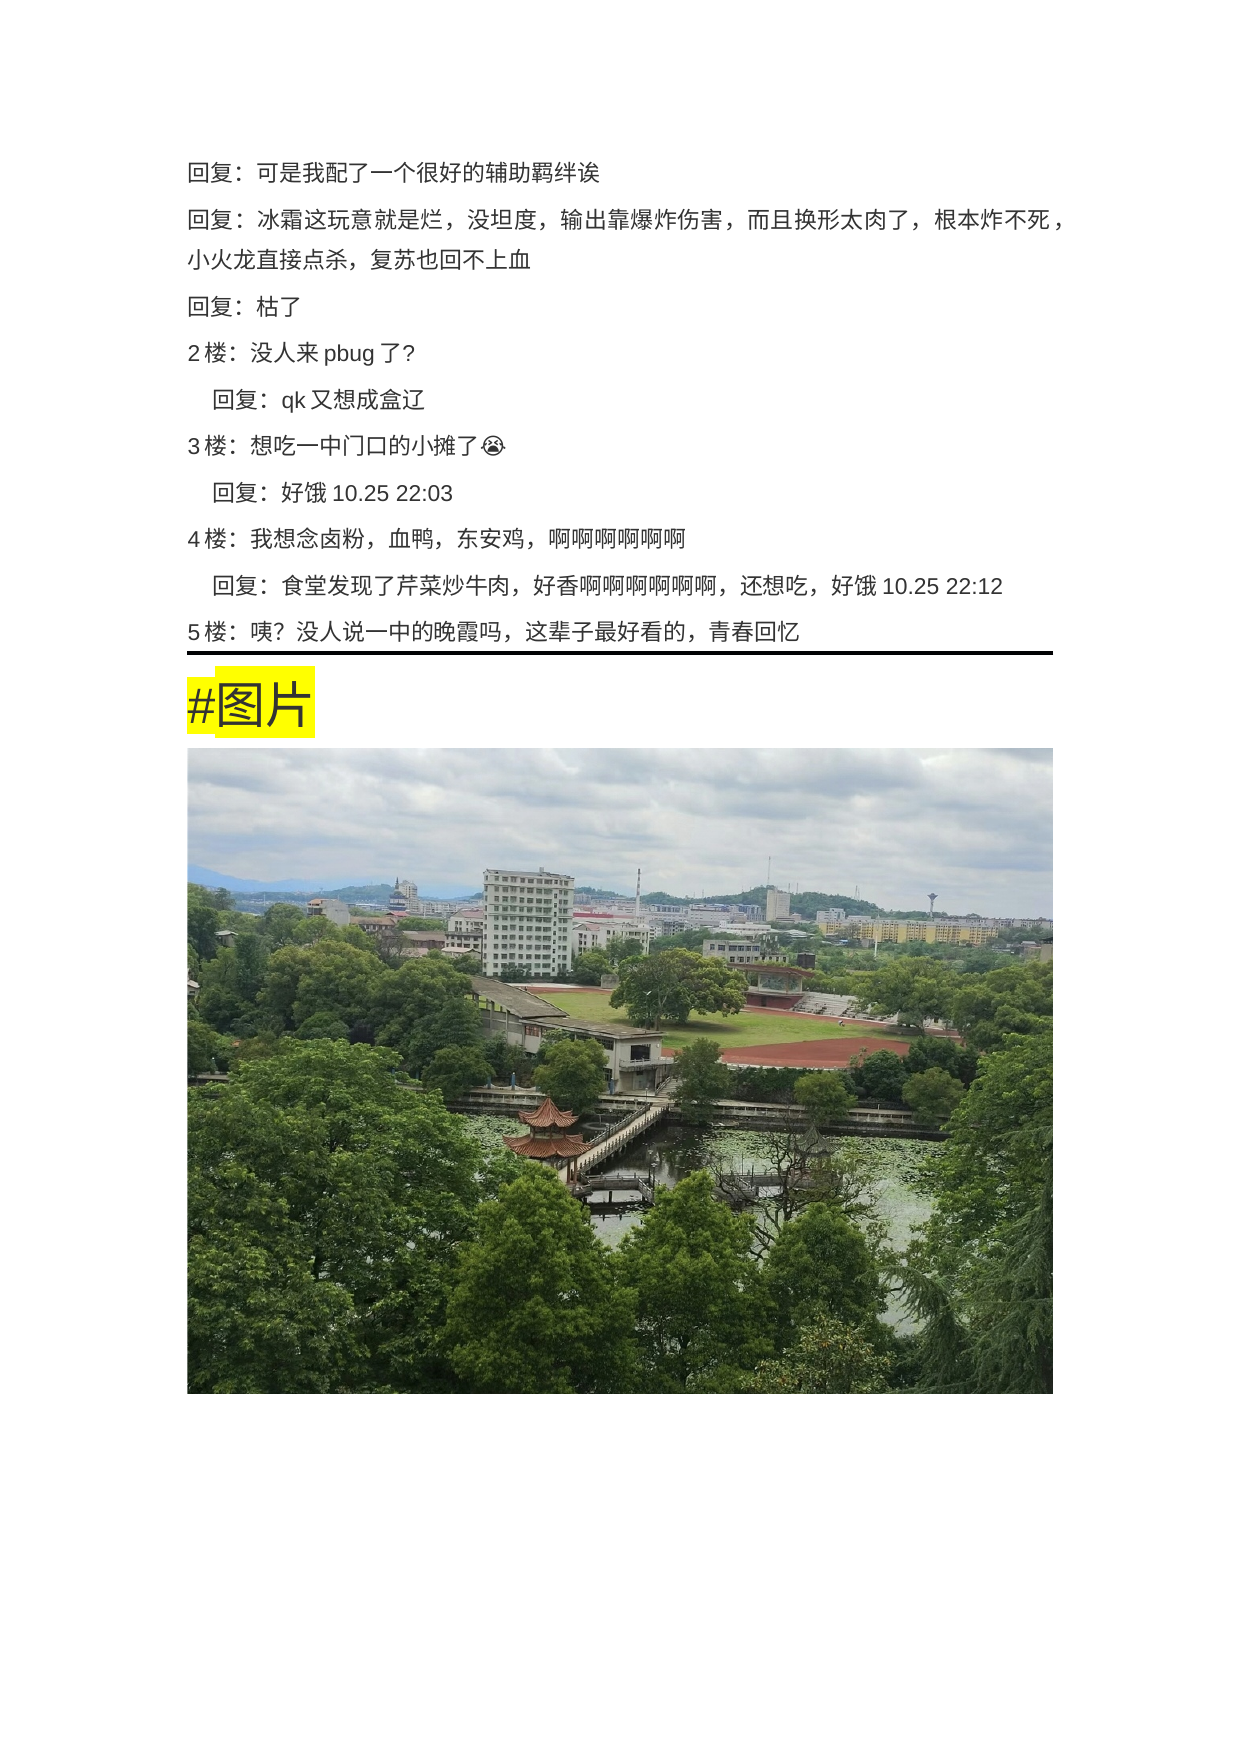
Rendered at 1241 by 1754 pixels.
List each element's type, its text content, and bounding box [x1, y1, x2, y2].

picture [187, 748, 1053, 1394]
text 3楼：想吃一中门口的小摊了😭 [187, 424, 1053, 465]
text 回复：食堂发现了芹菜炒牛肉，好香啊啊啊啊啊啊，还想吃，好饿10.25 22:12 [187, 564, 1053, 604]
text #图片 [187, 661, 1053, 742]
text 2楼：没人来pbug了? [187, 331, 1053, 372]
text 回复：可是我配了一个很好的辅助羁绊诶 [187, 151, 1053, 192]
text 回复：枯了 [187, 285, 1053, 325]
text 回复：好饿10.25 22:03 [187, 471, 1053, 511]
text 回复：qk又想成盒辽 [187, 378, 1053, 418]
text 5楼：咦？没人说一中的晚霞吗，这辈子最好看的，青春回忆 [187, 611, 1053, 651]
text 4楼：我想念卤粉，血鸭，东安鸡，啊啊啊啊啊啊 [187, 518, 1053, 558]
text 回复：冰霜这玩意就是烂，没坦度，输出靠爆炸伤害，而且换形太肉了，根本炸不死，小火龙直接点杀，复苏也回不上血 [187, 198, 1053, 278]
